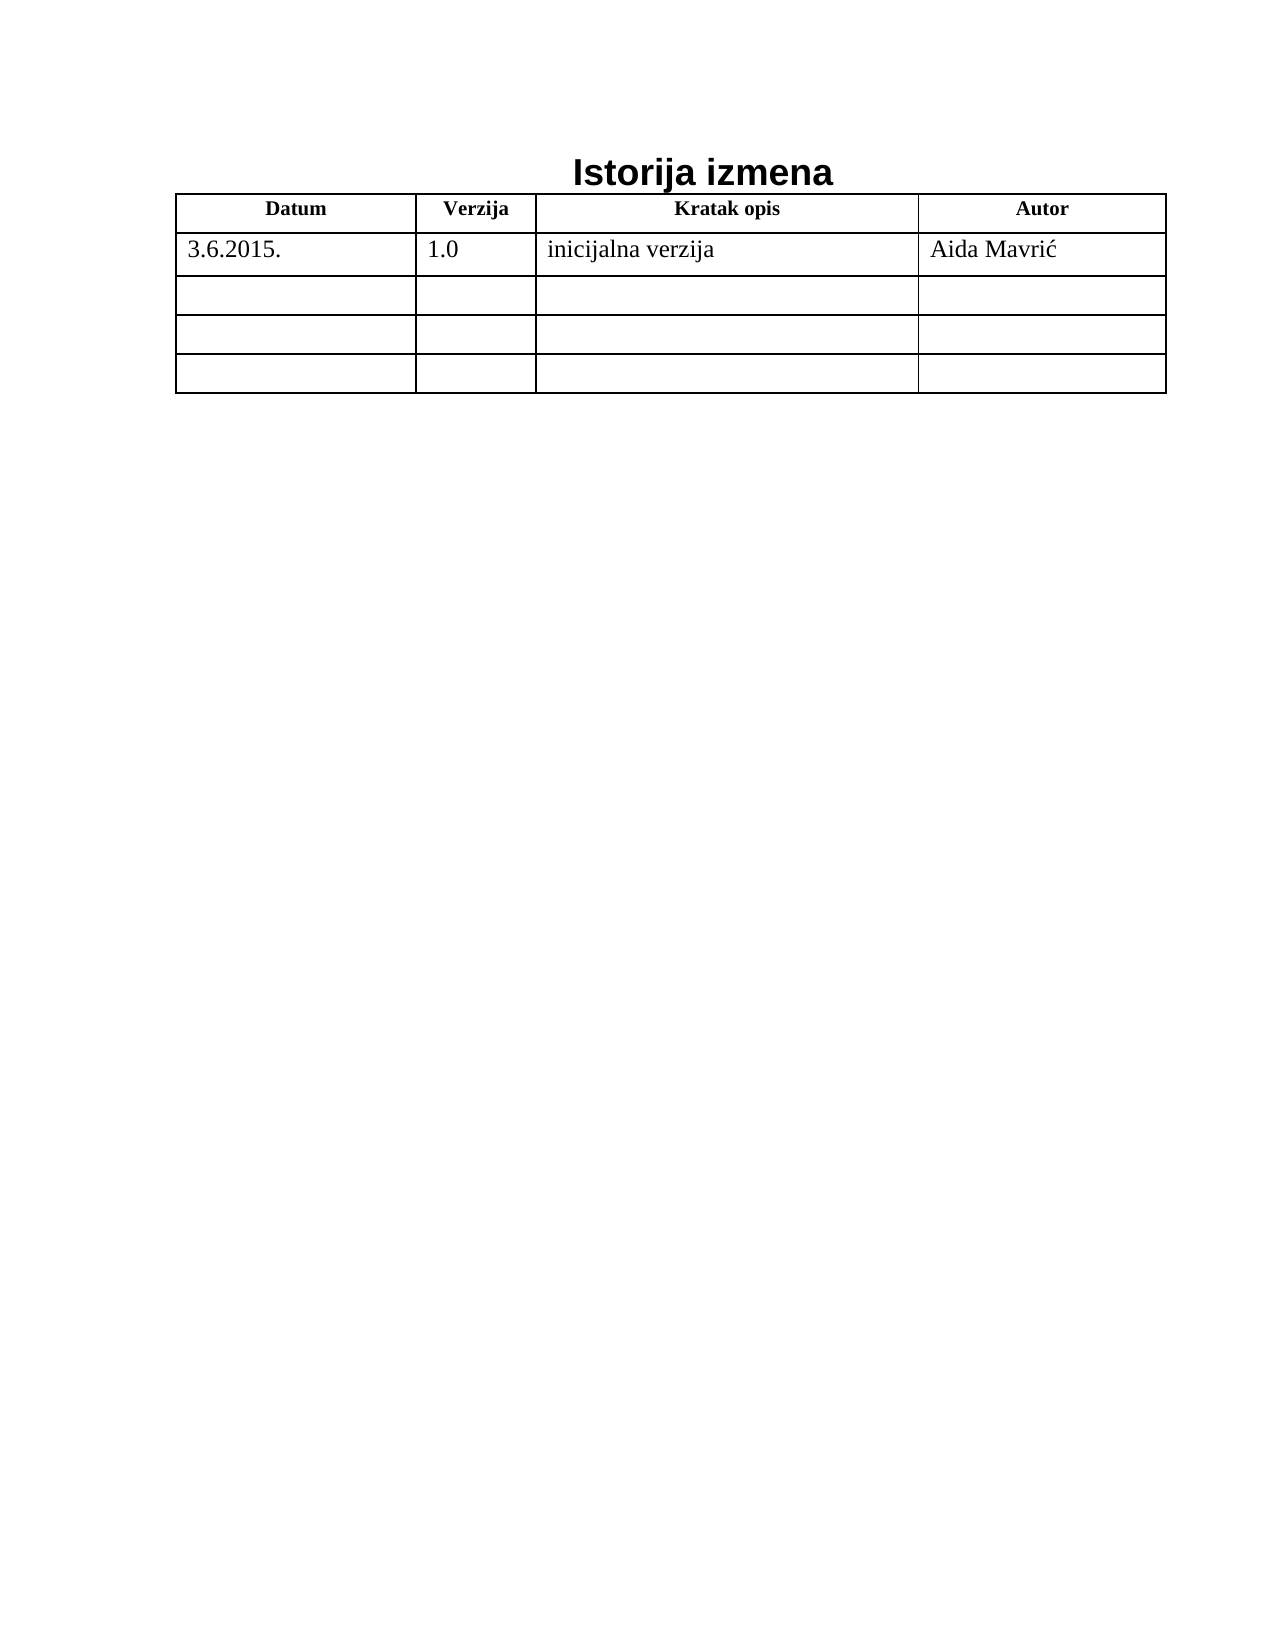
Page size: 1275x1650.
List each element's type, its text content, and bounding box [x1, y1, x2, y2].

table_cell 1.0 [417, 234, 535, 275]
table_cell [417, 316, 535, 353]
table_cell [919, 277, 1165, 314]
table_cell [919, 355, 1165, 392]
table_header Datum [177, 195, 415, 232]
table_cell 3.6.2015. [177, 234, 415, 275]
table_cell [537, 355, 918, 392]
table_header Verzija [417, 195, 535, 232]
table_header Autor [919, 195, 1165, 232]
table_cell [919, 316, 1165, 353]
table_header Kratak opis [537, 195, 918, 232]
table_cell [177, 316, 415, 353]
table_cell [177, 277, 415, 314]
table_cell inicijalna verzija [537, 234, 918, 275]
table_cell [537, 277, 918, 314]
table_cell [537, 316, 918, 353]
table_cell [417, 277, 535, 314]
title Istorija izmena [187, 150, 1219, 193]
table_cell Aida Mavrić [919, 234, 1165, 275]
table_cell [417, 355, 535, 392]
table_cell [177, 355, 415, 392]
